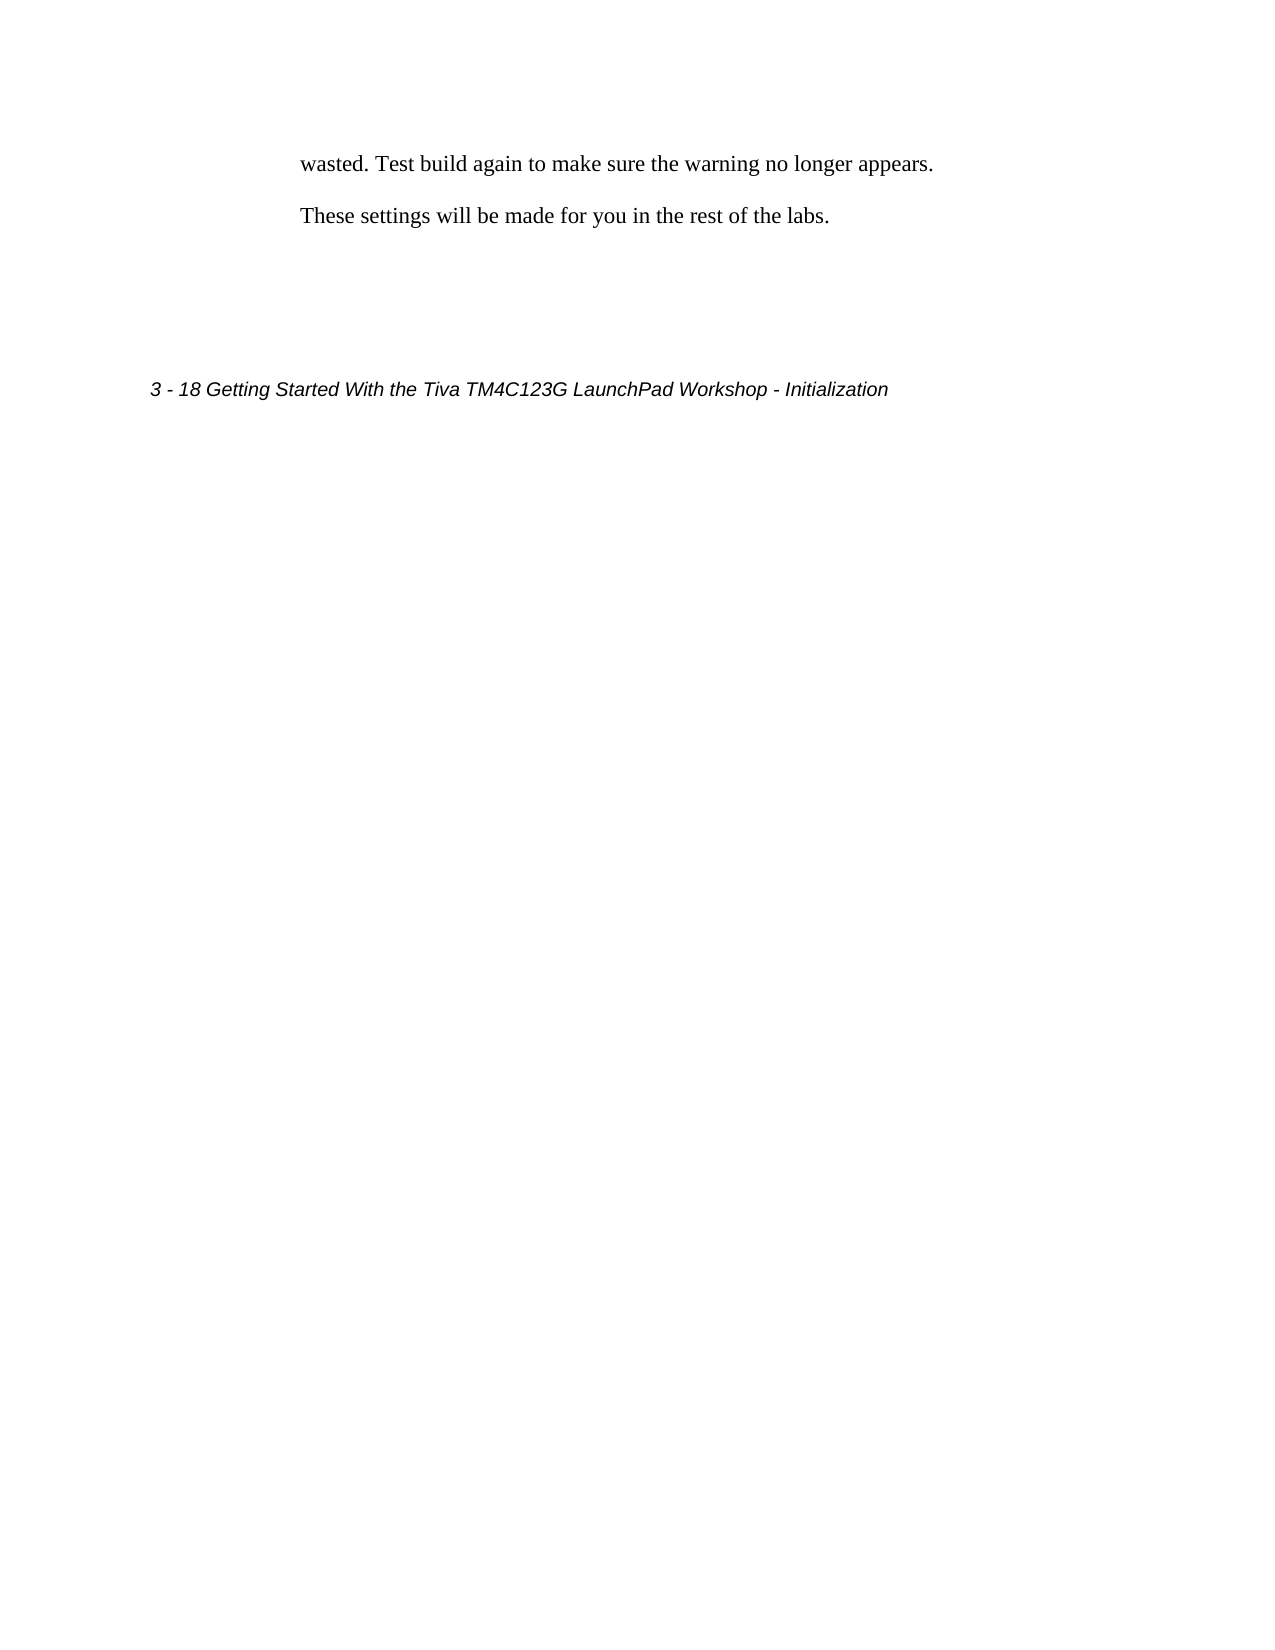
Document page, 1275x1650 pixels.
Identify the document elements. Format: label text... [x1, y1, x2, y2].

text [300, 150, 1114, 176]
text These settings will be made for you in the rest of the labs. [300, 202, 831, 228]
text 3 - 18 Getting Started With the Tiva TM4C123G LaunchPad Workshop - Initialization [150, 377, 1124, 400]
